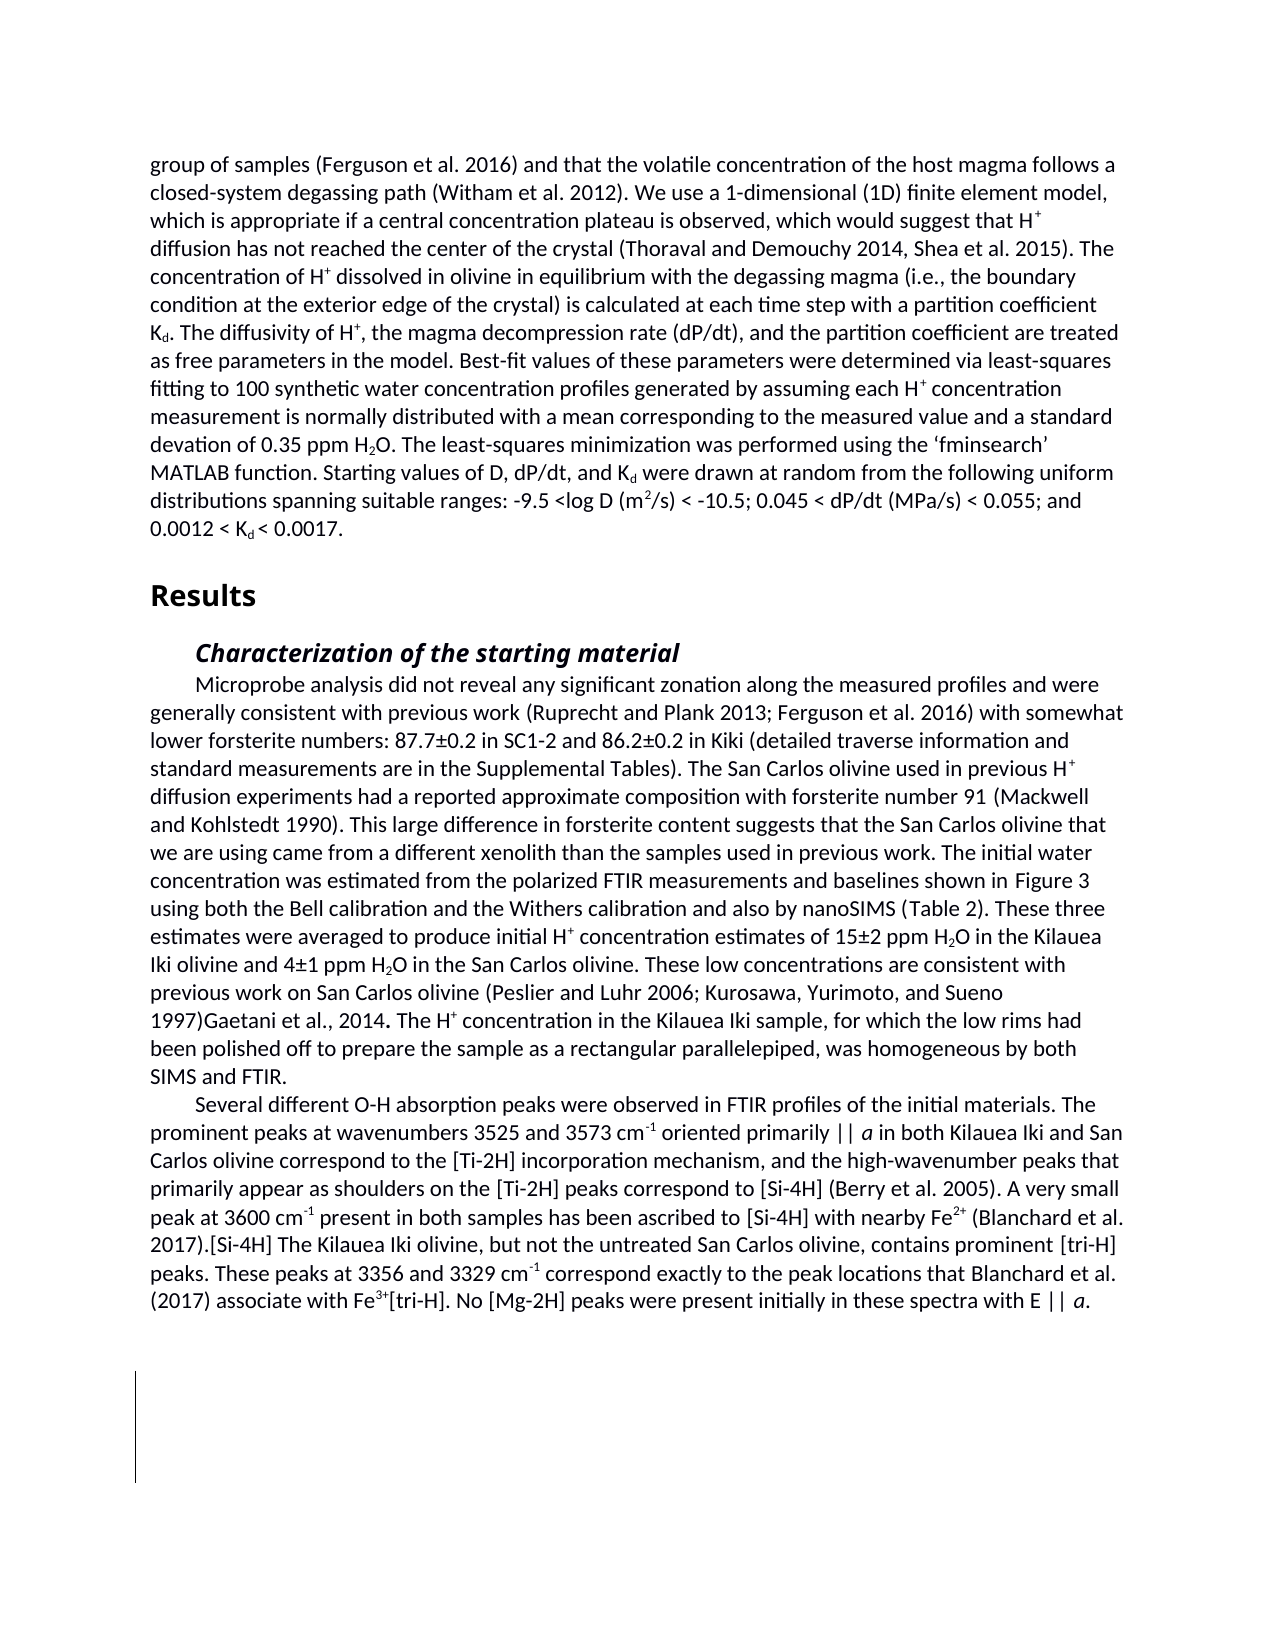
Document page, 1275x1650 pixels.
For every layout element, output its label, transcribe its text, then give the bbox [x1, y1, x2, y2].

subtitle Characterization of the starting material [195, 636, 1125, 670]
text Microprobe analysis did not reveal any significant zonation along the measured profiles and were generally consistent with previous work (Ruprecht and Plank 2013; Ferguson et al. 2016) with somewhat lower forsterite numbers: 87.7±0.2 in SC1-2 and 86.2±0.2 in Kiki (detailed traverse information and standard measurements are in the Supplemental Tables). The San Carlos olivine used in previous H+ diffusion experiments had a reported approximate composition with forsterite number 91 (Mackwell and Kohlstedt 1990). This large difference in forsterite content suggests that the San Carlos olivine that we are using came from a different xenolith than the samples used in previous work. The initial water concentration was estimated from the polarized FTIR measurements and baselines shown in Figure 3 using both the Bell calibration and the Withers calibration and also by nanoSIMS (Table 2). These three estimates were averaged to produce initial H+ concentration estimates of 15±2 ppm H2O in the Kilauea Iki olivine and 4±1 ppm H2O in the San Carlos olivine. These low concentrations are consistent with previous work on San Carlos olivine (Peslier and Luhr 2006; Kurosawa, Yurimoto, and Sueno 1997)Gaetani et al., 2014. The H+ concentration in the Kilauea Iki sample, for which the low rims had been polished off to prepare the sample as a rectangular parallelepiped, was homogeneous by both SIMS and FTIR. [150, 670, 1125, 1091]
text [150, 150, 1125, 542]
subtitle Results [150, 576, 1125, 615]
text Several different O-H absorption peaks were observed in FTIR profiles of the initial materials. The prominent peaks at wavenumbers 3525 and 3573 cm-1 oriented primarily || a in both Kilauea Iki and San Carlos olivine correspond to the [Ti-2H] incorporation mechanism, and the high-wavenumber peaks that primarily appear as shoulders on the [Ti-2H] peaks correspond to [Si-4H] (Berry et al. 2005). A very small peak at 3600 cm-1 present in both samples has been ascribed to [Si-4H] with nearby Fe2+ (Blanchard et al. 2017).[Si-4H] The Kilauea Iki olivine, but not the untreated San Carlos olivine, contains prominent [tri-H] peaks. These peaks at 3356 and 3329 cm-1 correspond exactly to the peak locations that Blanchard et al. (2017) associate with Fe3+[tri-H]. No [Mg-2H] peaks were present initially in these spectra with E || a. [150, 1091, 1125, 1315]
